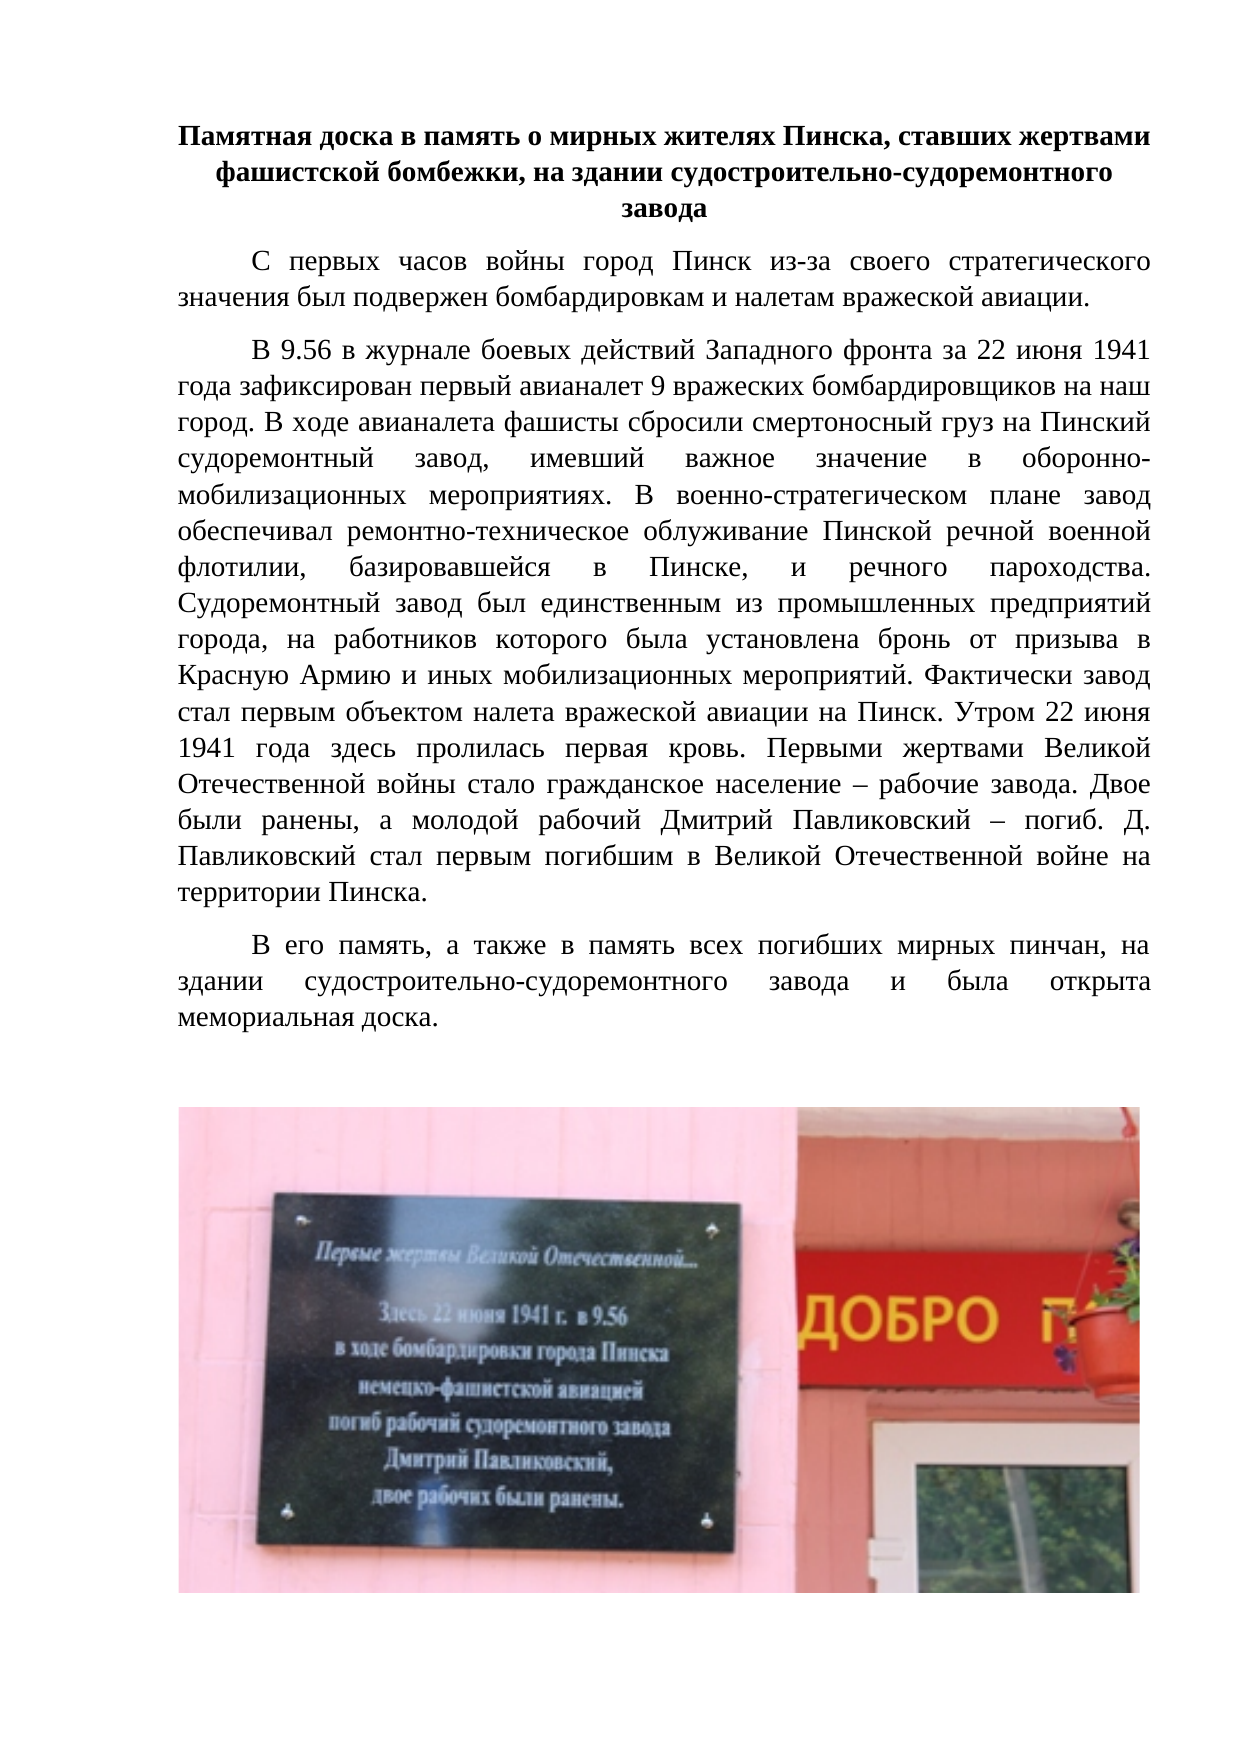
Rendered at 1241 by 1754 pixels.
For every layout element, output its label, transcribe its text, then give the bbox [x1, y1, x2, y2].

picture [177, 1107, 1141, 1594]
text Памятная доска в память о мирных жителях Пинска, ставших жертвами фашистской бомбежки, на здании судостроительно-судоремонтного завода [177, 118, 1152, 224]
text В 9.56 в журнале боевых действий Западного фронта за 22 июня 1941 года зафиксирован первый авианалет 9 вражеских бомбардировщиков на наш город. В ходе авианалета фашисты сбросили смертоносный груз на Пинский судоремонтный завод, имевший важное значение в оборонно-мобилизационных мероприятиях. В военно-стратегическом плане завод обеспечивал ремонтно-техническое облуживание Пинской речной военной флотилии, базировавшейся в Пинске, и речного пароходства. Судоремонтный завод был единственным из промышленных предприятий города, на работников которого была установлена бронь от призыва в Красную Армию и иных мобилизационных мероприятий. Фактически завод стал первым объектом налета вражеской авиации на Пинск. Утром 22 июня 1941 года здесь пролилась первая кровь. Первыми жертвами Великой Отечественной войны стало гражданское население – рабочие завода. Двое были ранены, а молодой рабочий Дмитрий Павликовский – погиб. Д. Павликовский стал первым погибшим в Великой Отечественной войне на территории Пинска. [177, 332, 1152, 908]
text С первых часов войны город Пинск из-за своего стратегического значения был подвержен бомбардировкам и налетам вражеской авиации. [177, 243, 1152, 313]
text В его память, а также в память всех погибших мирных пинчан, на здании судостроительно-судоремонтного завода и была открыта мемориальная доска. [177, 927, 1152, 1033]
